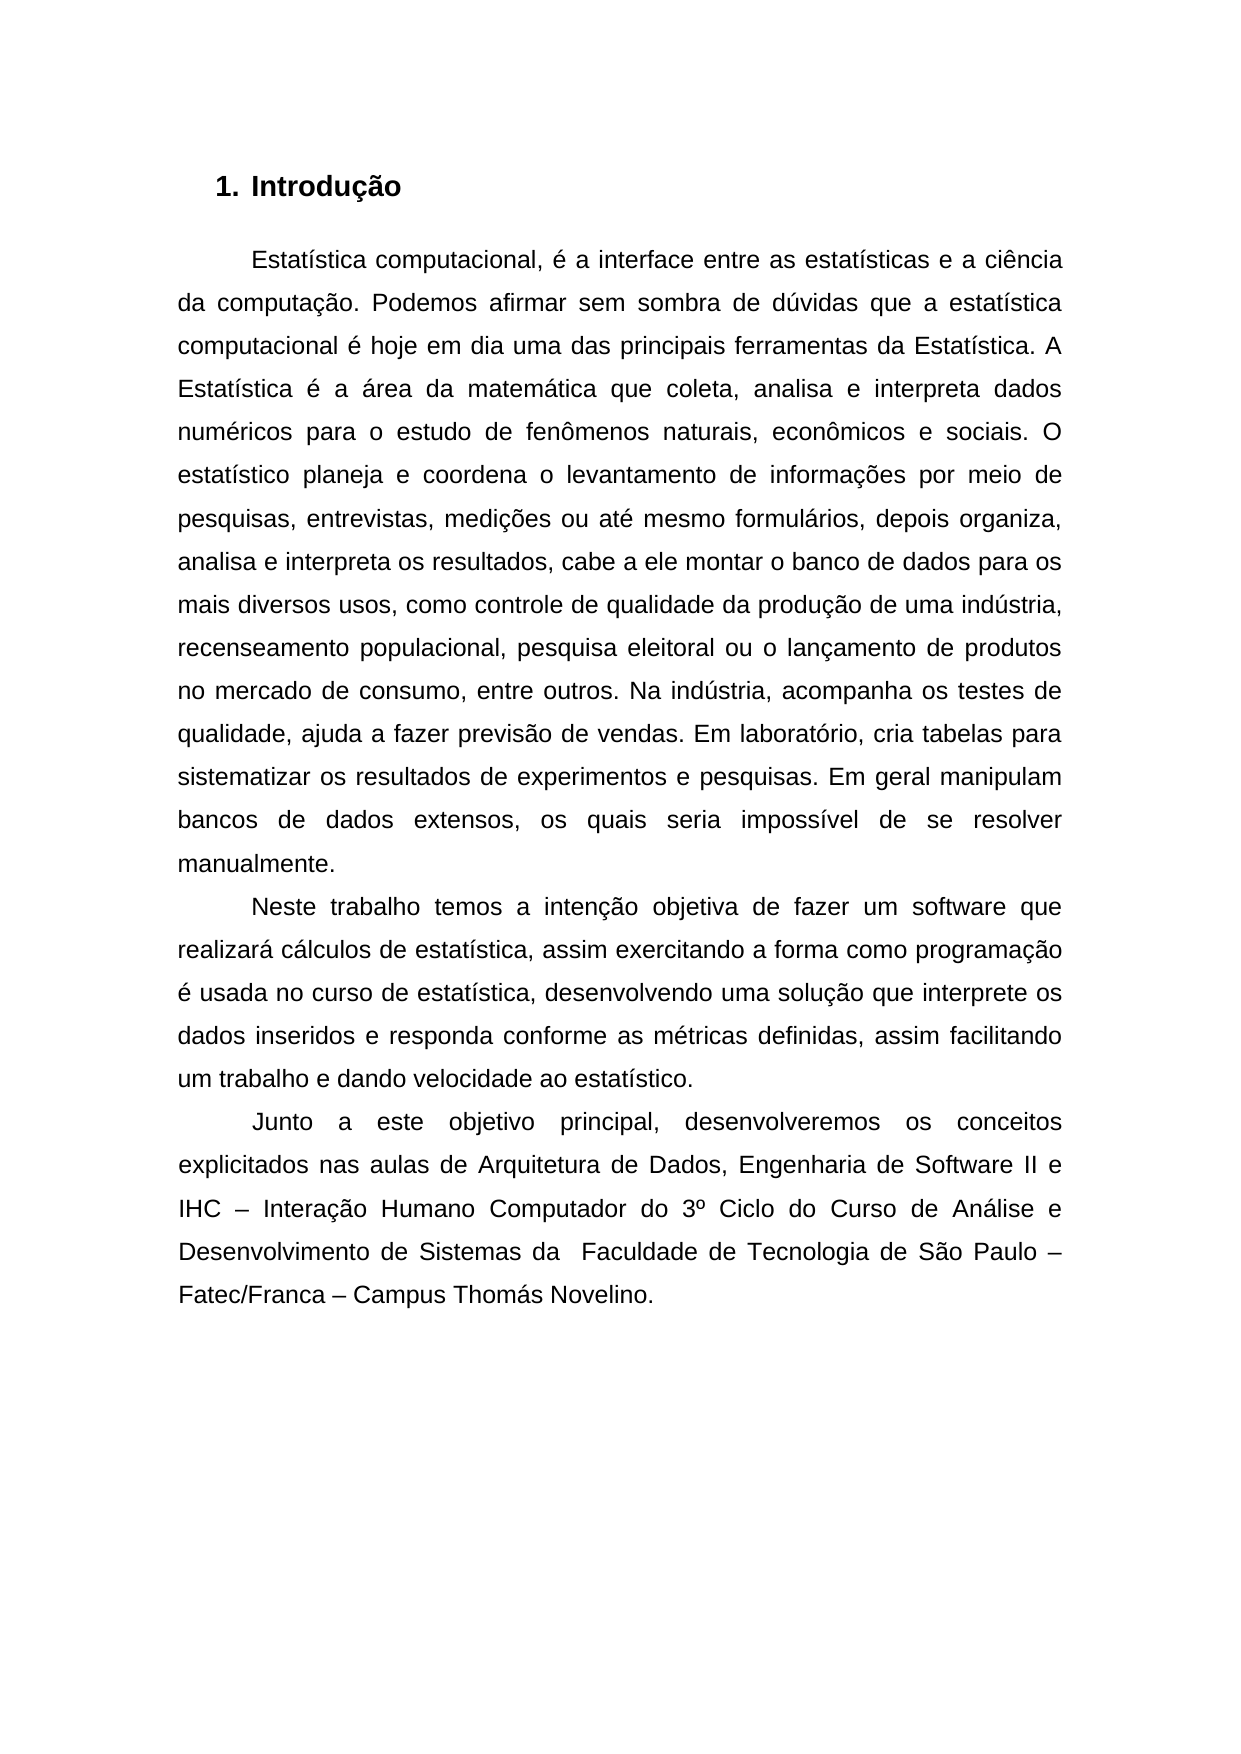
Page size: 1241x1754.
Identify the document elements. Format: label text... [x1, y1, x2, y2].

text Junto a este objetivo principal, desenvolveremos os conceitos explicitados nas aulas de Arquitetura de Dados, Engenharia de Software II e IHC – Interação Humano Computador do 3º Ciclo do Curso de Análise e Desenvolvimento de Sistemas da Faculdade de Tecnologia de São Paulo – Fatec/Franca – Campus Thomás Novelino. [178, 1107, 1064, 1308]
subtitle Introdução [215, 169, 1146, 203]
text Neste trabalho temos a intenção objetiva de fazer um software que realizará cálculos de estatística, assim exercitando a forma como programação é usada no curso de estatística, desenvolvendo uma solução que interprete os dados inseridos e responda conforme as métricas definidas, assim facilitando um trabalho e dando velocidade ao estatístico. [177, 892, 1064, 1093]
text Estatística computacional, é a interface entre as estatísticas e a ciência da computação. Podemos afirmar sem sombra de dúvidas que a estatística computacional é hoje em dia uma das principais ferramentas da Estatística. A Estatística é a área da matemática que coleta, analisa e interpreta dados numéricos para o estudo de fenômenos naturais, econômicos e sociais. O estatístico planeja e coordena o levantamento de informações por meio de pesquisas, entrevistas, medições ou até mesmo formulários, depois organiza, analisa e interpreta os resultados, cabe a ele montar o banco de dados para os mais diversos usos, como controle de qualidade da produção de uma indústria, recenseamento populacional, pesquisa eleitoral ou o lançamento de produtos no mercado de consumo, entre outros. Na indústria, acompanha os testes de qualidade, ajuda a fazer previsão de vendas. Em laboratório, cria tabelas para sistematizar os resultados de experimentos e pesquisas. Em geral manipulam bancos de dados extensos, os quais seria impossível de se resolver manualmente. [177, 245, 1064, 877]
